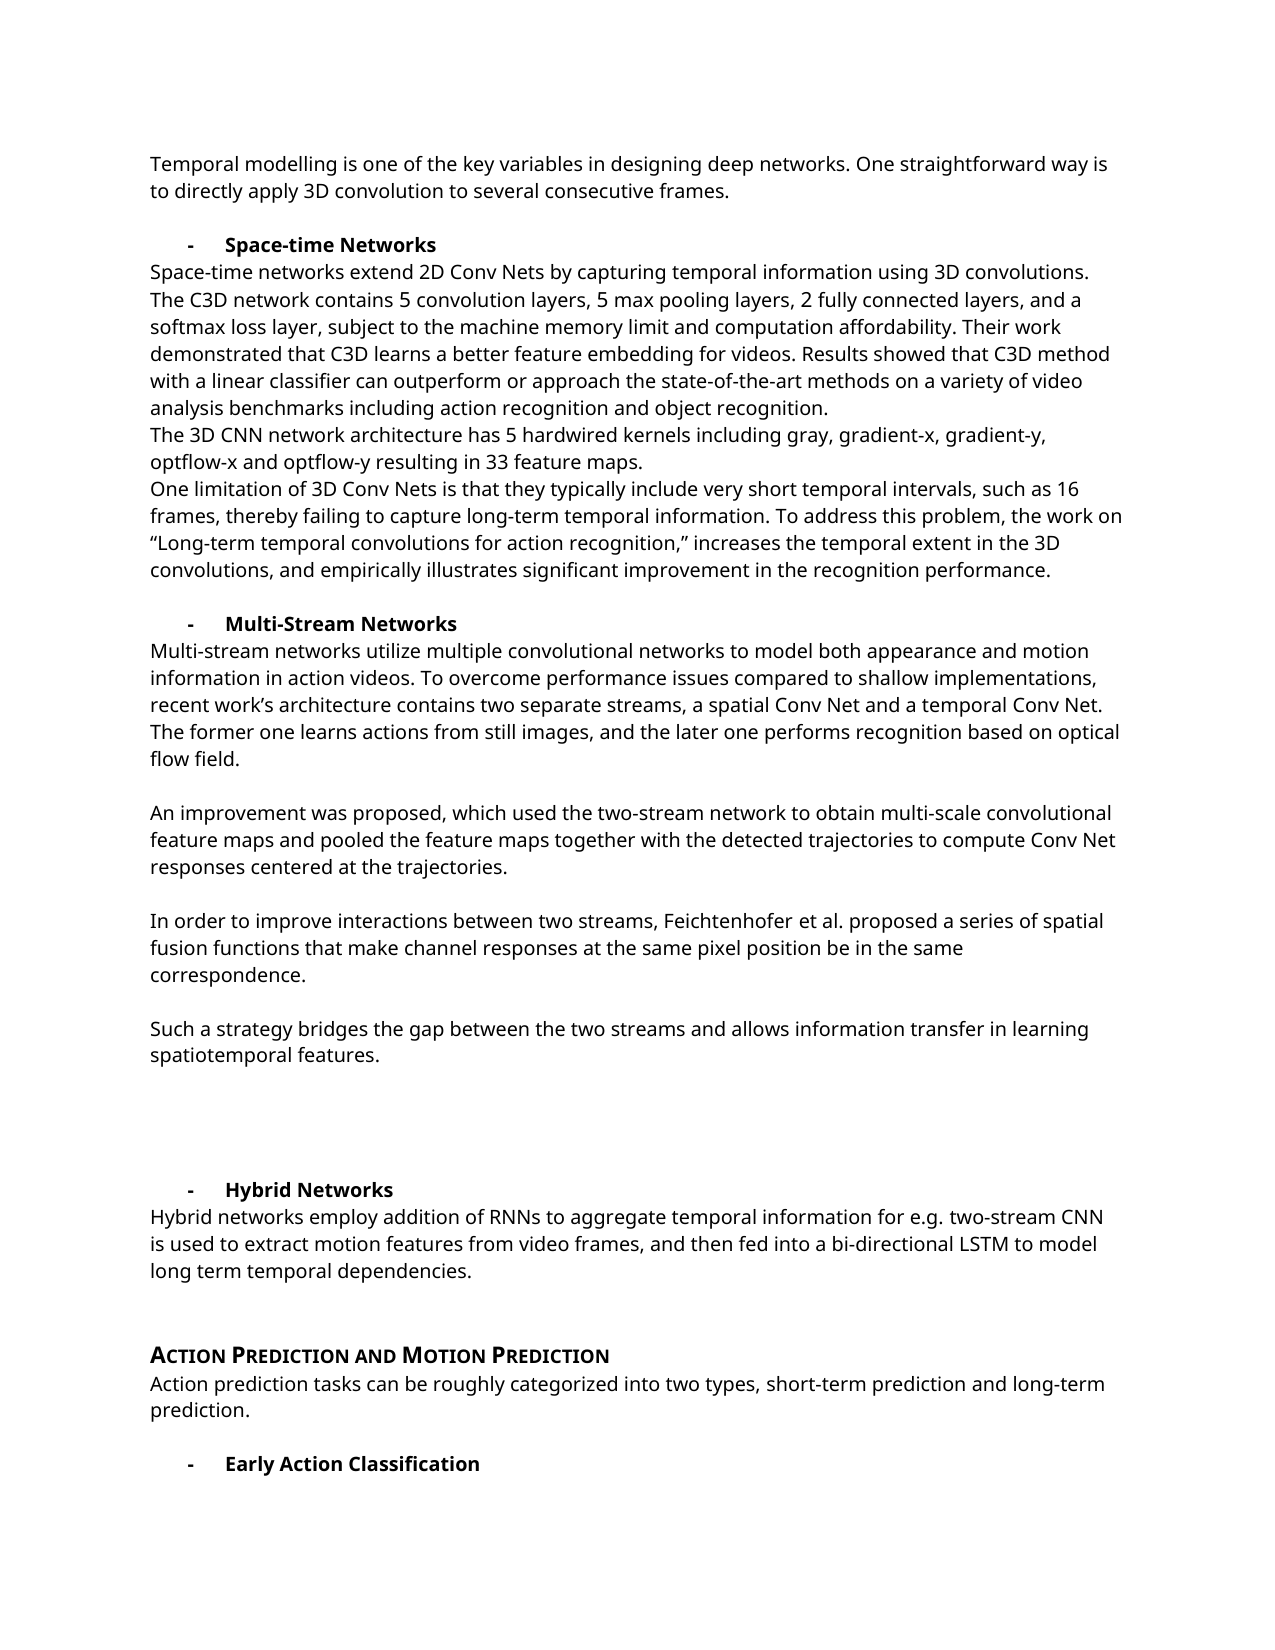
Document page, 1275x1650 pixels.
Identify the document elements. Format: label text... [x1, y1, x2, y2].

list Hybrid Networks [187, 1177, 1125, 1204]
list Space-time Networks [187, 231, 1125, 258]
text ACTION PREDICTION AND MOTION PREDICTION [150, 1338, 1125, 1370]
text An improvement was proposed, which used the two-stream network to obtain multi-scale convolutional feature maps and pooled the feature maps together with the detected trajectories to compute Conv Net responses centered at the trajectories. [150, 799, 1125, 880]
list Multi-Stream Networks [187, 610, 1125, 637]
text Action prediction tasks can be roughly categorized into two types, short-term prediction and long-term prediction. [150, 1370, 1125, 1424]
text The C3D network contains 5 convolution layers, 5 max pooling layers, 2 fully connected layers, and a softmax loss layer, subject to the machine memory limit and computation affordability. Their work demonstrated that C3D learns a better feature embedding for videos. Results showed that C3D method with a linear classifier can outperform or approach the state-of-the-art methods on a variety of video analysis benchmarks including action recognition and object recognition. [150, 285, 1125, 421]
text One limitation of 3D Conv Nets is that they typically include very short temporal intervals, such as 16 frames, thereby failing to capture long-term temporal information. To address this problem, the work on “Long-term temporal convolutions for action recognition,” increases the temporal extent in the 3D convolutions, and empirically illustrates significant improvement in the recognition performance. [150, 475, 1125, 583]
text In order to improve interactions between two streams, Feichtenhofer et al. proposed a series of spatial fusion functions that make channel responses at the same pixel position be in the same correspondence. [150, 907, 1125, 988]
text Multi-stream networks utilize multiple convolutional networks to model both appearance and motion information in action videos. To overcome performance issues compared to shallow implementations, recent work’s architecture contains two separate streams, a spatial Conv Net and a temporal Conv Net. The former one learns actions from still images, and the later one performs recognition based on optical flow field. [150, 637, 1125, 772]
text The 3D CNN network architecture has 5 hardwired kernels including gray, gradient-x, gradient-y, optflow-x and optflow-y resulting in 33 feature maps. [150, 421, 1125, 475]
text Such a strategy bridges the gap between the two streams and allows information transfer in learning spatiotemporal features. [150, 1015, 1125, 1069]
text Hybrid networks employ addition of RNNs to aggregate temporal information for e.g. two-stream CNN is used to extract motion features from video frames, and then fed into a bi-directional LSTM to model long term temporal dependencies. [150, 1204, 1125, 1284]
list Early Action Classification [187, 1451, 1125, 1478]
text Space-time networks extend 2D Conv Nets by capturing temporal information using 3D convolutions. [150, 258, 1125, 285]
text Temporal modelling is one of the key variables in designing deep networks. One straightforward way is to directly apply 3D convolution to several consecutive frames. [150, 150, 1125, 204]
